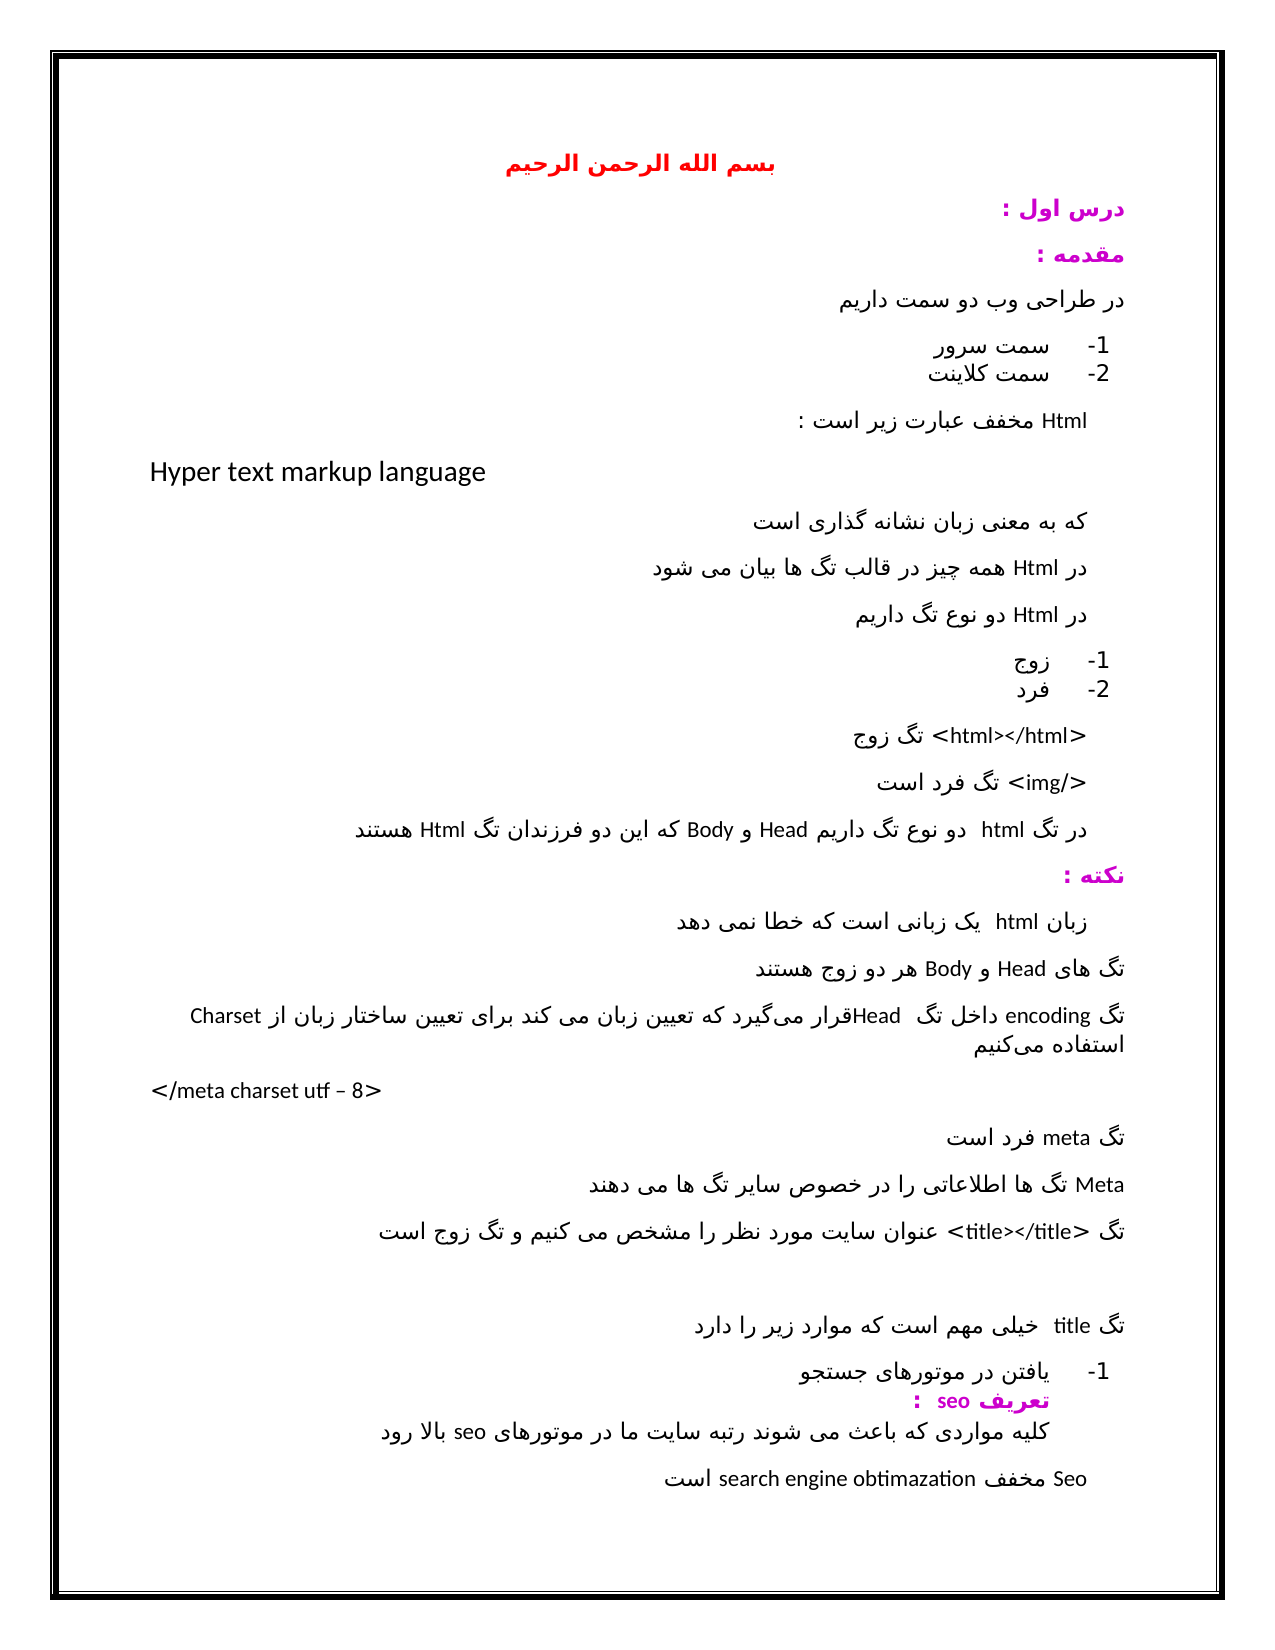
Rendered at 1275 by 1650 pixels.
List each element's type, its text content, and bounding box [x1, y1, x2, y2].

text Html مخفف عبارت زیر است : [150, 406, 1087, 434]
text تگ های Head و Body هر دو زوج هستند [150, 954, 1125, 982]
text Hyper text markup language [150, 453, 1087, 488]
text تگ meta فرد است [150, 1123, 1125, 1151]
text در Html همه چیز در قالب تگ ها بیان می شود [150, 553, 1087, 581]
list سمت کلاینت [150, 361, 1087, 387]
text مقدمه : [150, 241, 1125, 268]
text در تگ html دو نوع تگ داریم Head و Body که این دو فرزندان تگ Html هستند [150, 815, 1087, 843]
text Meta تگ ها اطلاعاتی را در خصوص سایر تگ ها می دهند [150, 1170, 1125, 1198]
text <meta charset utf – 8/> [150, 1077, 1125, 1104]
text تگ encoding داخل تگ Headقرار می‌گیرد که تعیین زبان می کند برای تعیین ساختار زبان از Charset استفاده می‌کنیم [150, 1001, 1125, 1058]
list یافتن در موتورهای جستجو [150, 1358, 1087, 1384]
text بسم الله الرحمن الرحیم [150, 150, 1125, 177]
list تعریف seo : [150, 1387, 1050, 1414]
list زوج [150, 647, 1087, 674]
text <html></html> تگ زوج [150, 721, 1087, 749]
text در Html دو نوع تگ داریم [150, 600, 1087, 628]
text تگ <title></title> عنوان سایت مورد نظر را مشخص می کنیم و تگ زوج است [150, 1217, 1125, 1245]
text در طراحی وب دو سمت داریم [150, 286, 1125, 313]
text Seo مخفف search engine obtimazation است [150, 1464, 1087, 1492]
list کلیه مواردی که باعث می شوند رتبه سایت ما در موتورهای seo بالا رود [150, 1417, 1050, 1445]
text </img> تگ فرد است [150, 768, 1087, 796]
list سمت سرور [150, 332, 1087, 358]
text زبان html یک زبانی است که خطا نمی دهد [150, 907, 1087, 935]
list فرد [150, 676, 1087, 702]
text تگ title خیلی مهم است که موارد زیر را دارد [150, 1311, 1125, 1339]
text درس اول : [150, 196, 1125, 222]
text که به معنی زبان نشانه گذاری است [150, 508, 1087, 534]
text نکته : [150, 862, 1125, 888]
